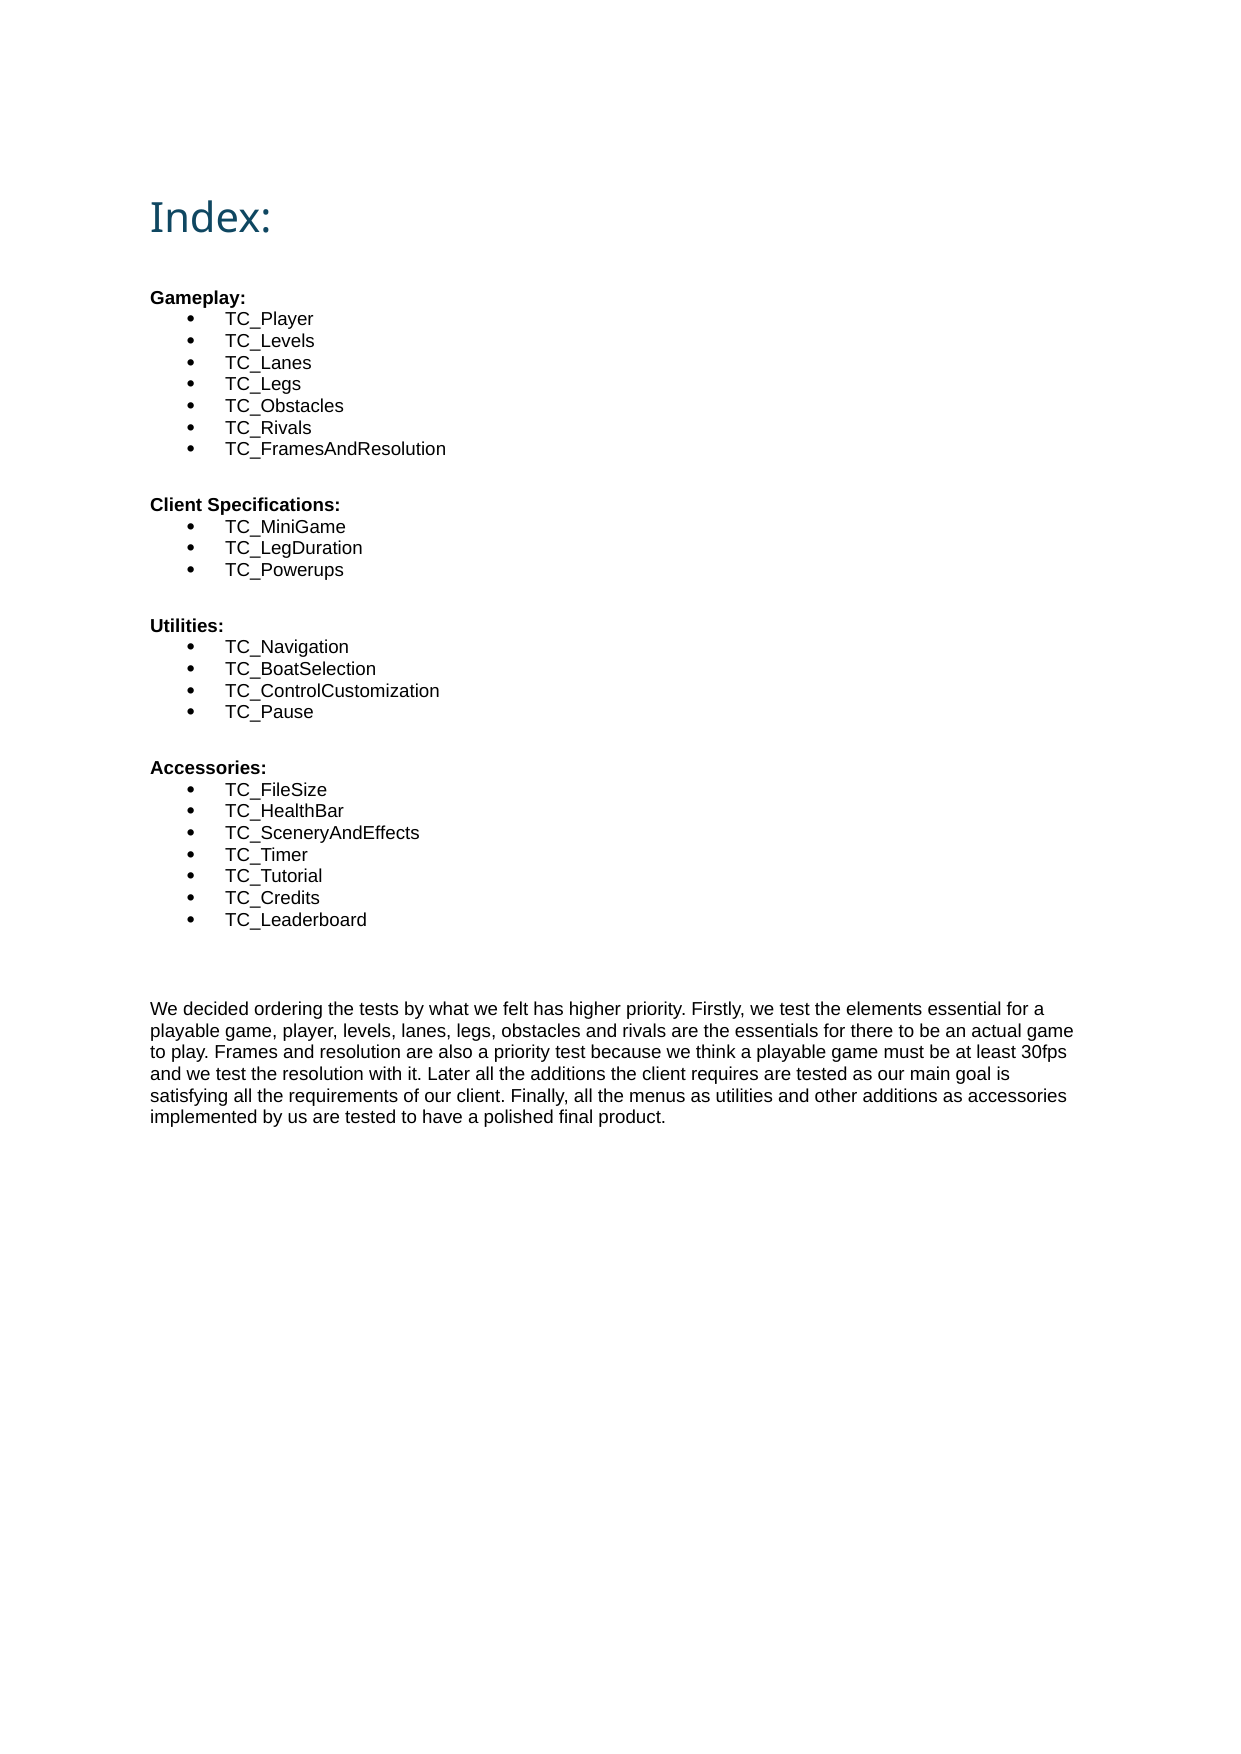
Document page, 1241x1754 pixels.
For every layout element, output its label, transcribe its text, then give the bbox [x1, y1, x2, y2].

list TC_Rivals [187, 417, 1090, 438]
list TC_FramesAndResolution [187, 438, 1090, 460]
list TC_Leaderboard [187, 908, 1090, 930]
list TC_BoatSelection [187, 658, 1090, 679]
subtitle Index: [150, 187, 1090, 244]
list TC_Credits [187, 887, 1090, 908]
list TC_Timer [187, 843, 1090, 865]
list TC_Legs [187, 373, 1090, 395]
list TC_Player [187, 308, 1090, 330]
list TC_Navigation [187, 636, 1090, 658]
list TC_Powerups [187, 559, 1090, 581]
list TC_Pause [187, 701, 1090, 723]
list TC_Lanes [187, 352, 1090, 373]
list TC_MiniGame [187, 516, 1090, 537]
list TC_LegDuration [187, 537, 1090, 559]
text Accessories: [150, 757, 1090, 778]
list TC_SceneryAndEffects [187, 822, 1090, 843]
text Utilities: [150, 614, 1090, 636]
list TC_Levels [187, 330, 1090, 352]
list TC_HealthBar [187, 800, 1090, 822]
list TC_FileSize [187, 778, 1090, 800]
text Client Specifications: [150, 494, 1090, 516]
list TC_Obstacles [187, 395, 1090, 417]
list TC_ControlCustomization [187, 679, 1090, 701]
list TC_Tutorial [187, 865, 1090, 887]
text Gameplay: [150, 287, 1090, 308]
text We decided ordering the tests by what we felt has higher priority. Firstly, we test the elements essential for a playable game, player, levels, lanes, legs, obstacles and rivals are the essentials for there to be an actual game to play. Frames and resolution are also a priority test because we think a playable game must be at least 30fps and we test the resolution with it. Later all the additions the client requires are tested as our main goal is satisfying all the requirements of our client. Finally, all the menus as utilities and other additions as accessories implemented by us are tested to have a polished final product. [150, 998, 1090, 1128]
